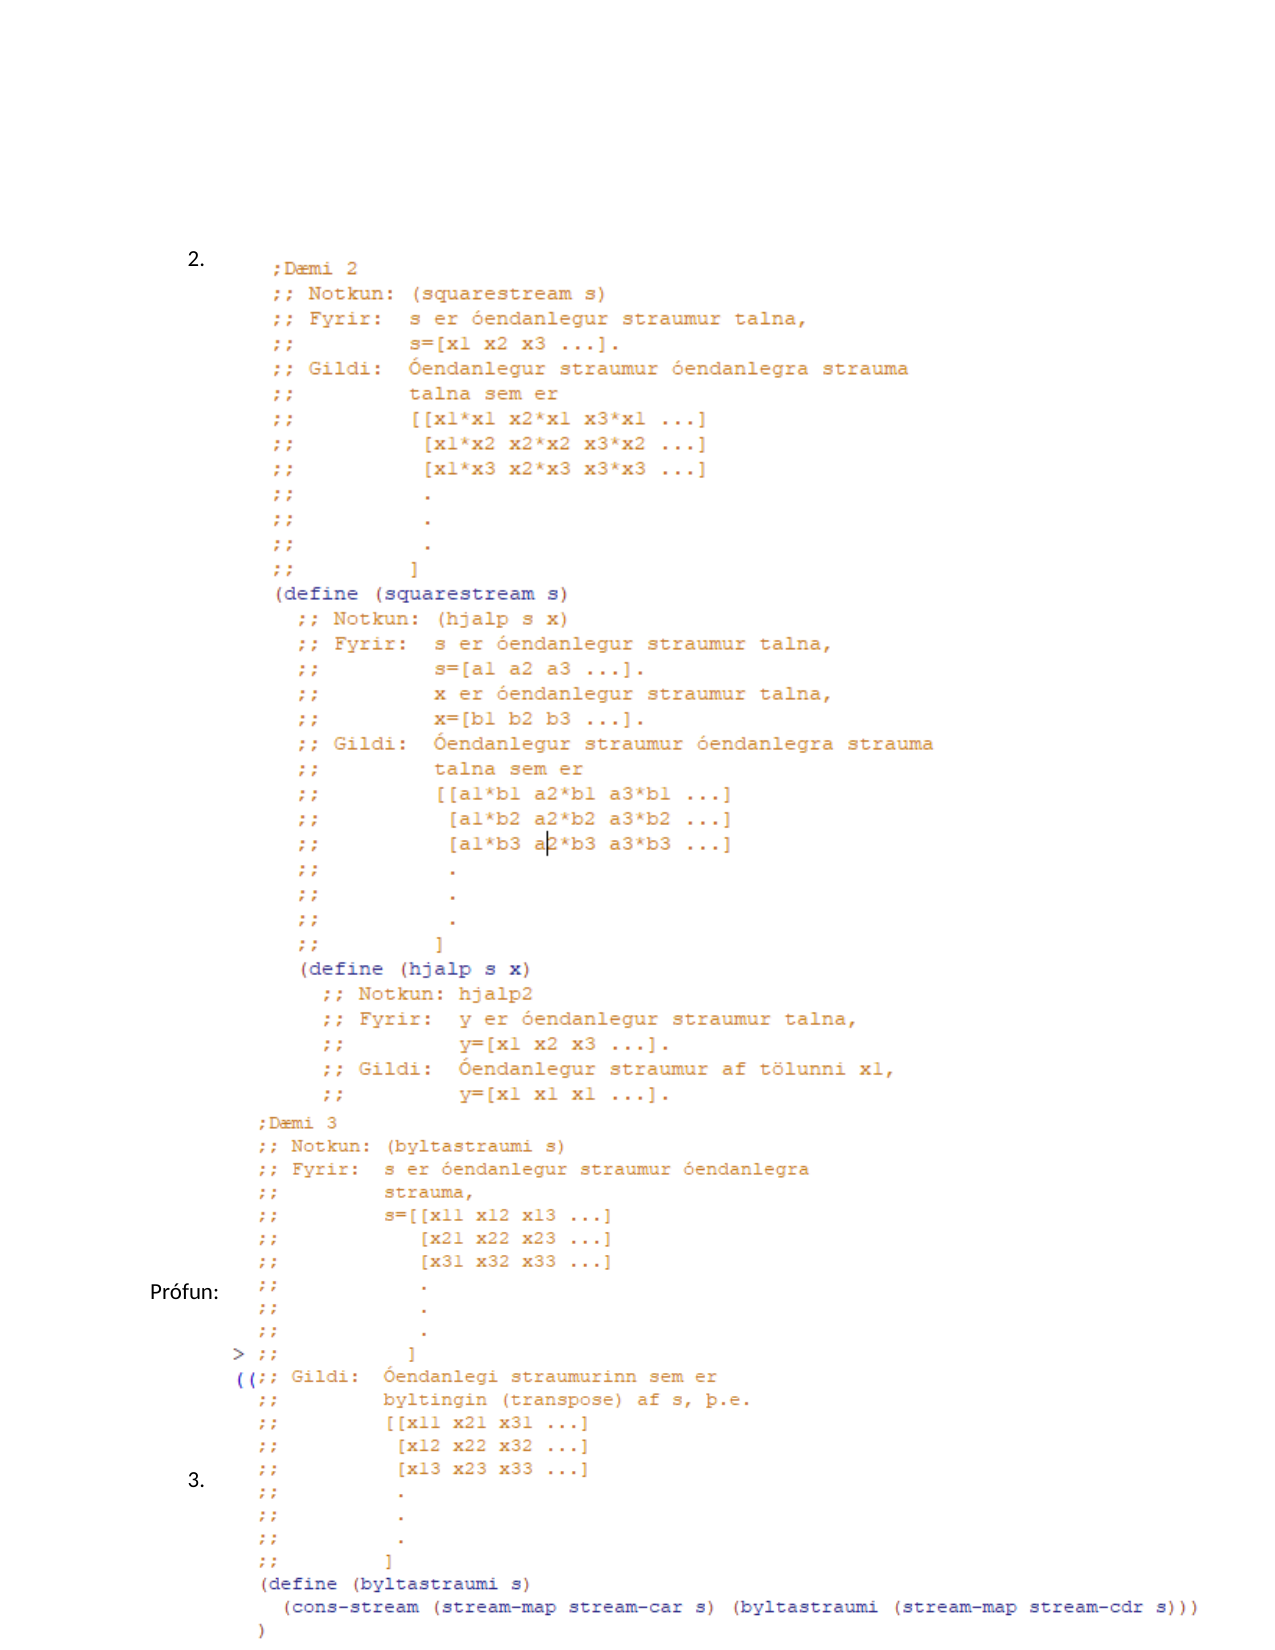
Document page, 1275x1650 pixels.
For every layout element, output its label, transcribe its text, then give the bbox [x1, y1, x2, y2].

text Prófun: [150, 1275, 253, 1305]
picture [231, 245, 1225, 1648]
